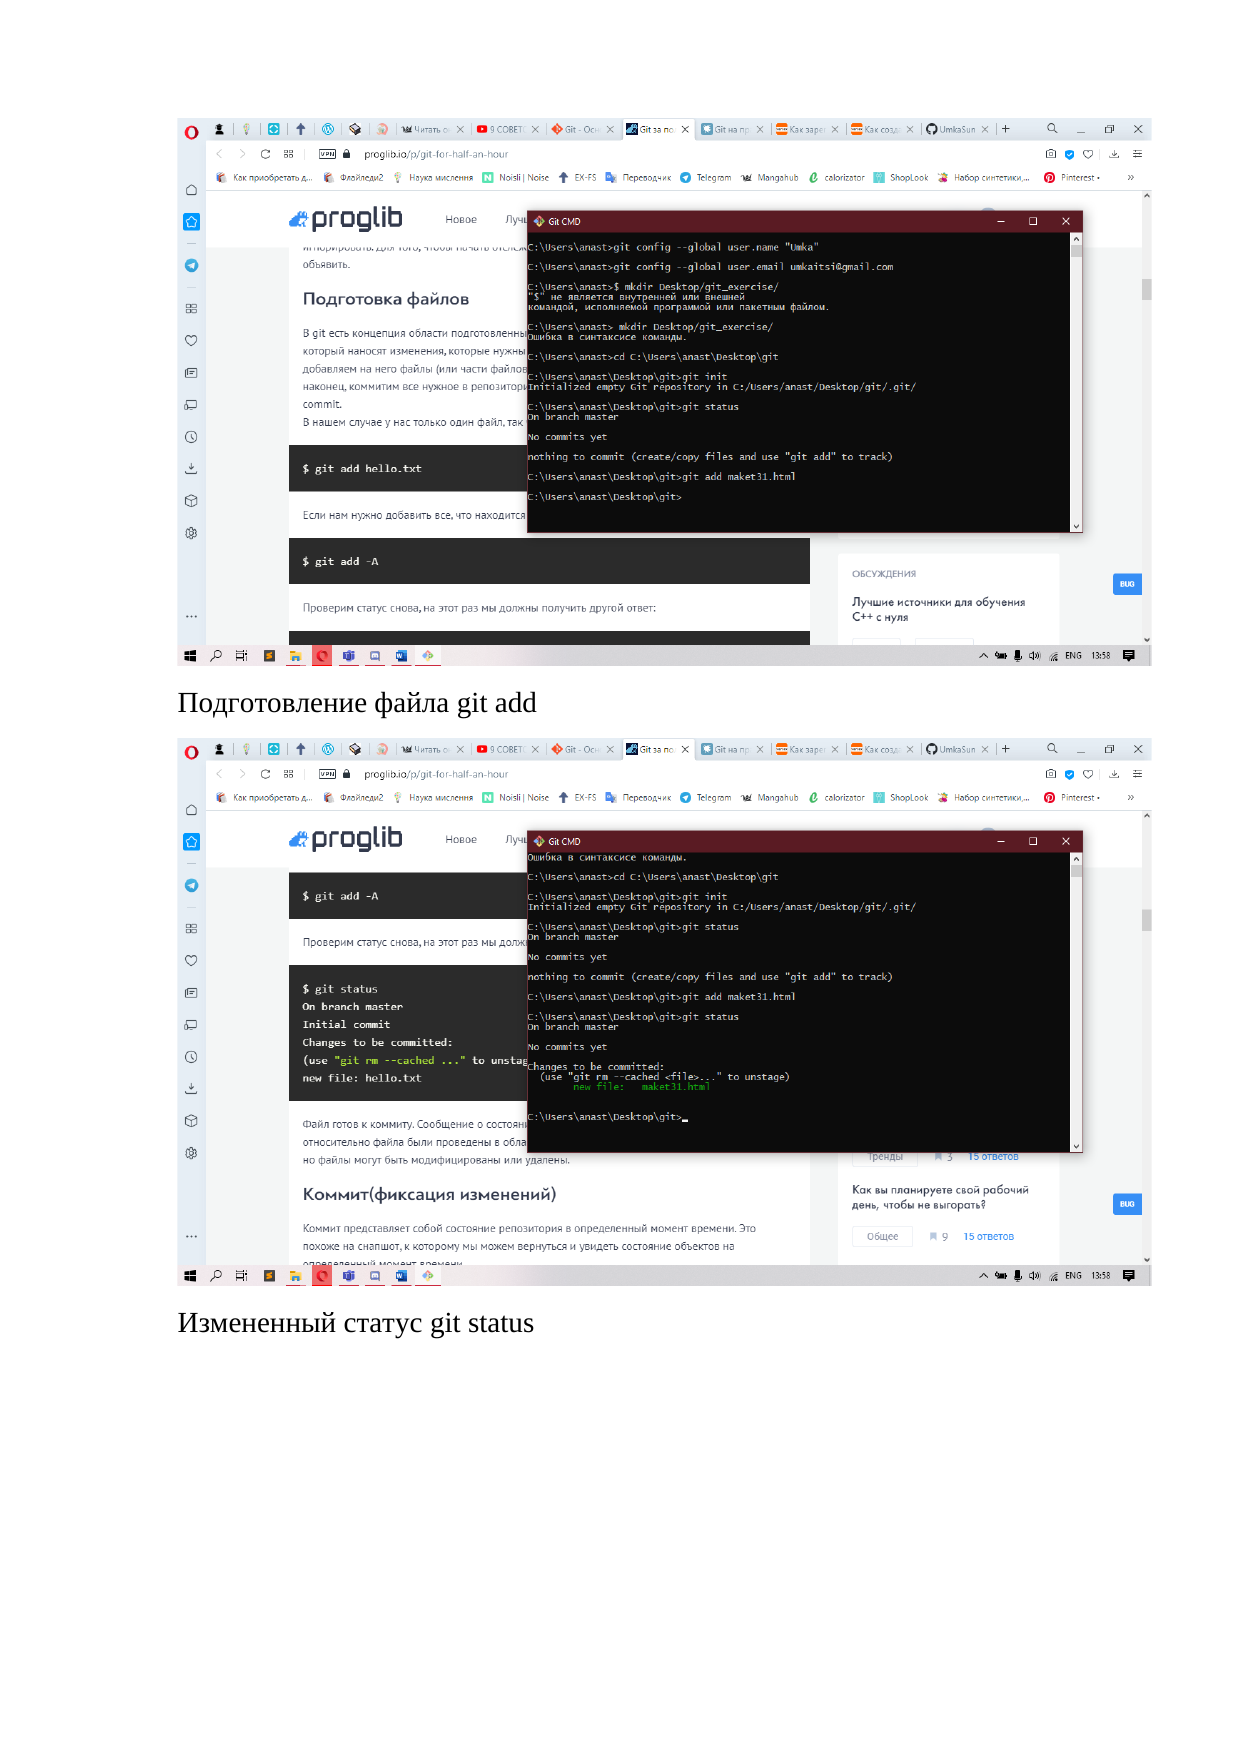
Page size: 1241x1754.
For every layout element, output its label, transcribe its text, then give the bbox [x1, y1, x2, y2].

picture [177, 738, 1152, 1286]
text Подготовление файла git add [177, 685, 1152, 719]
picture [177, 118, 1152, 666]
text Измененный статус git status [177, 1305, 1152, 1339]
